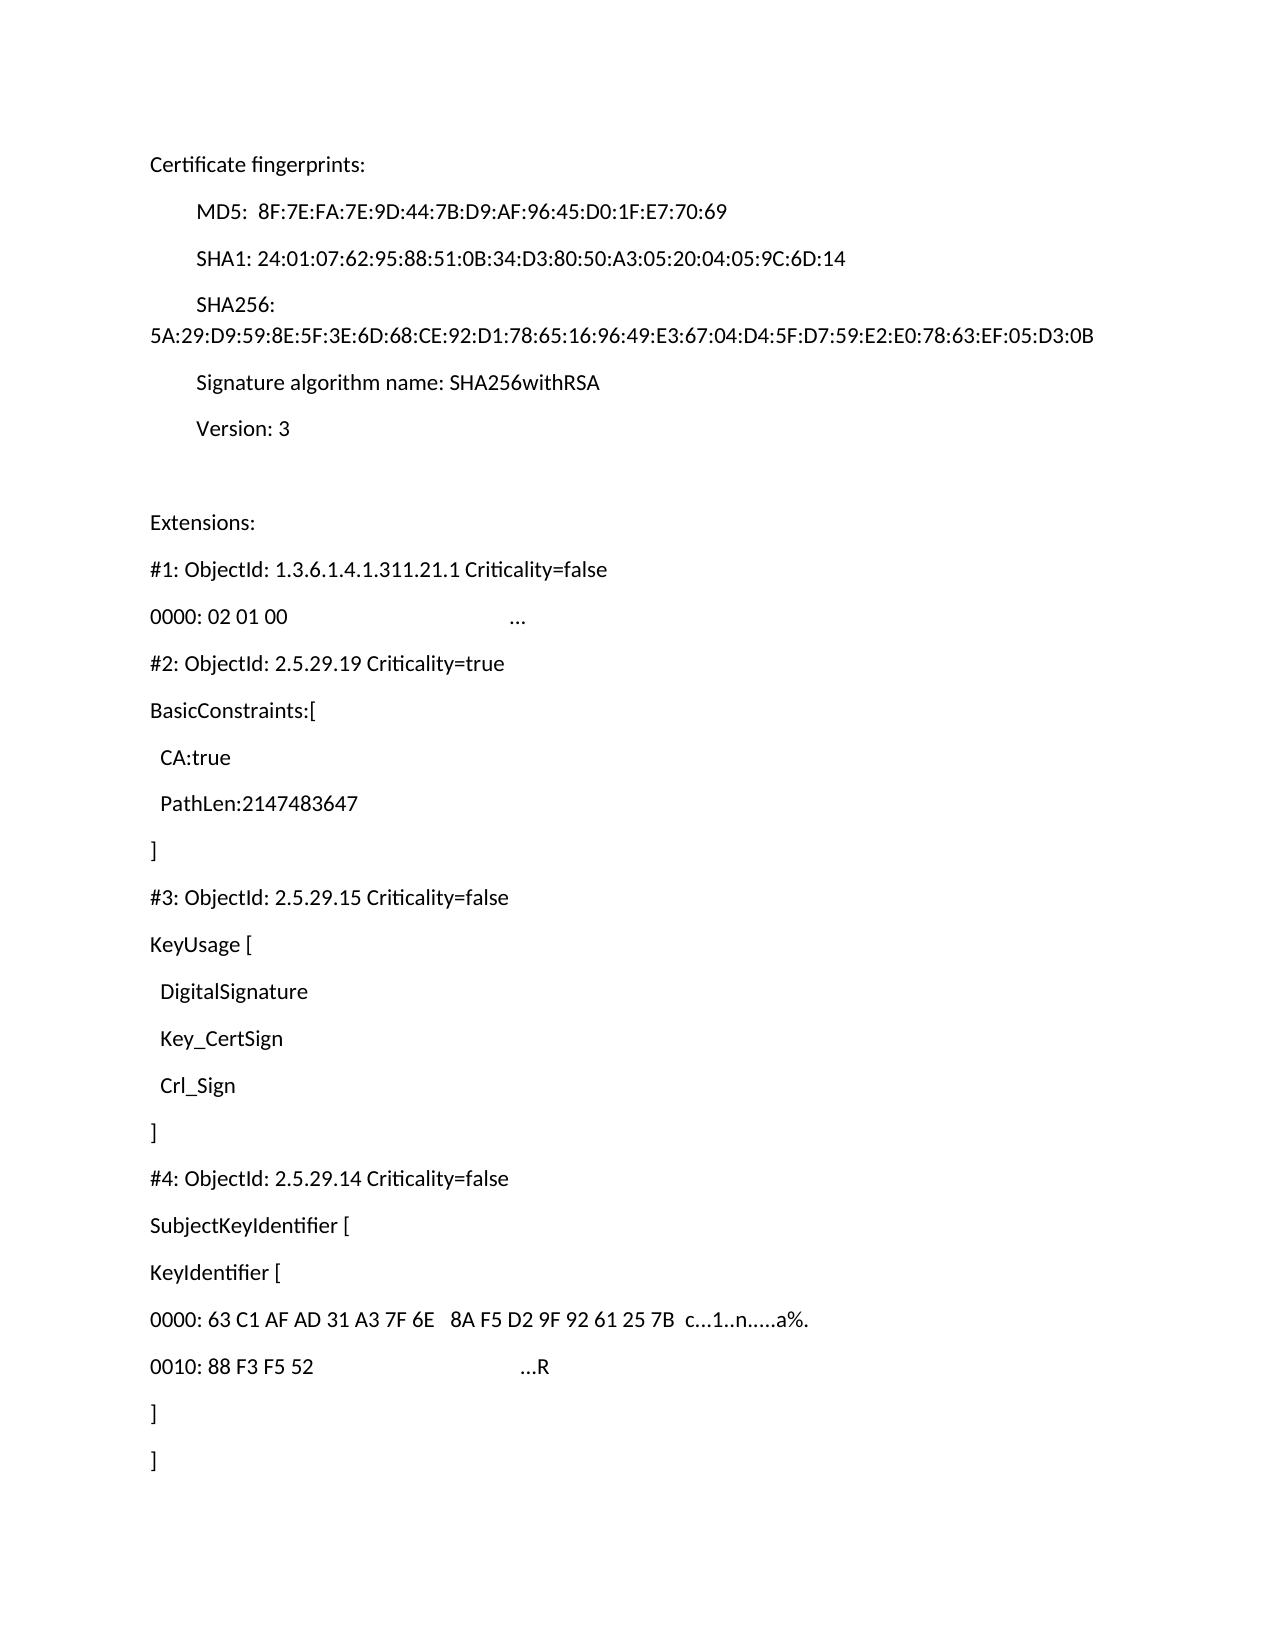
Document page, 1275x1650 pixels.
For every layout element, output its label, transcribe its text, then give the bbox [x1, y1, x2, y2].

text ] [150, 1446, 1125, 1474]
text Crl_Sign [150, 1071, 1125, 1099]
text #1: ObjectId: 1.3.6.1.4.1.311.21.1 Criticality=false [150, 555, 1125, 583]
text ] [150, 1399, 1125, 1427]
text Key_CertSign [150, 1024, 1125, 1052]
text Signature algorithm name: SHA256withRSA [150, 368, 1125, 396]
text BasicConstraints:[ [150, 696, 1125, 724]
text SHA1: 24:01:07:62:95:88:51:0B:34:D3:80:50:A3:05:20:04:05:9C:6D:14 [150, 244, 1125, 272]
text #4: ObjectId: 2.5.29.14 Criticality=false [150, 1164, 1125, 1193]
text 0000: 63 C1 AF AD 31 A3 7F 6E 8A F5 D2 9F 92 61 25 7B c...1..n.....a%. [150, 1305, 1125, 1333]
text ] [150, 836, 1125, 864]
text 0000: 02 01 00 ... [150, 602, 1125, 630]
text Certificate fingerprints: [150, 150, 1125, 178]
text KeyIdentifier [ [150, 1258, 1125, 1286]
text SHA256: 5A:29:D9:59:8E:5F:3E:6D:68:CE:92:D1:78:65:16:96:49:E3:67:04:D4:5F:D7:59:E2:E0:78:63:EF:05:D3:0B [150, 291, 1125, 349]
text DigitalSignature [150, 977, 1125, 1005]
text CA:true [150, 743, 1125, 771]
text SubjectKeyIdentifier [ [150, 1211, 1125, 1239]
text #2: ObjectId: 2.5.29.19 Criticality=true [150, 649, 1125, 677]
text 0010: 88 F3 F5 52 ...R [150, 1352, 1125, 1380]
text KeyUsage [ [150, 930, 1125, 958]
text Extensions: [150, 508, 1125, 536]
text ] [150, 1118, 1125, 1146]
text #3: ObjectId: 2.5.29.15 Criticality=false [150, 883, 1125, 911]
text MD5: 8F:7E:FA:7E:9D:44:7B:D9:AF:96:45:D0:1F:E7:70:69 [150, 197, 1125, 225]
text Version: 3 [150, 414, 1125, 443]
text PathLen:2147483647 [150, 789, 1125, 818]
